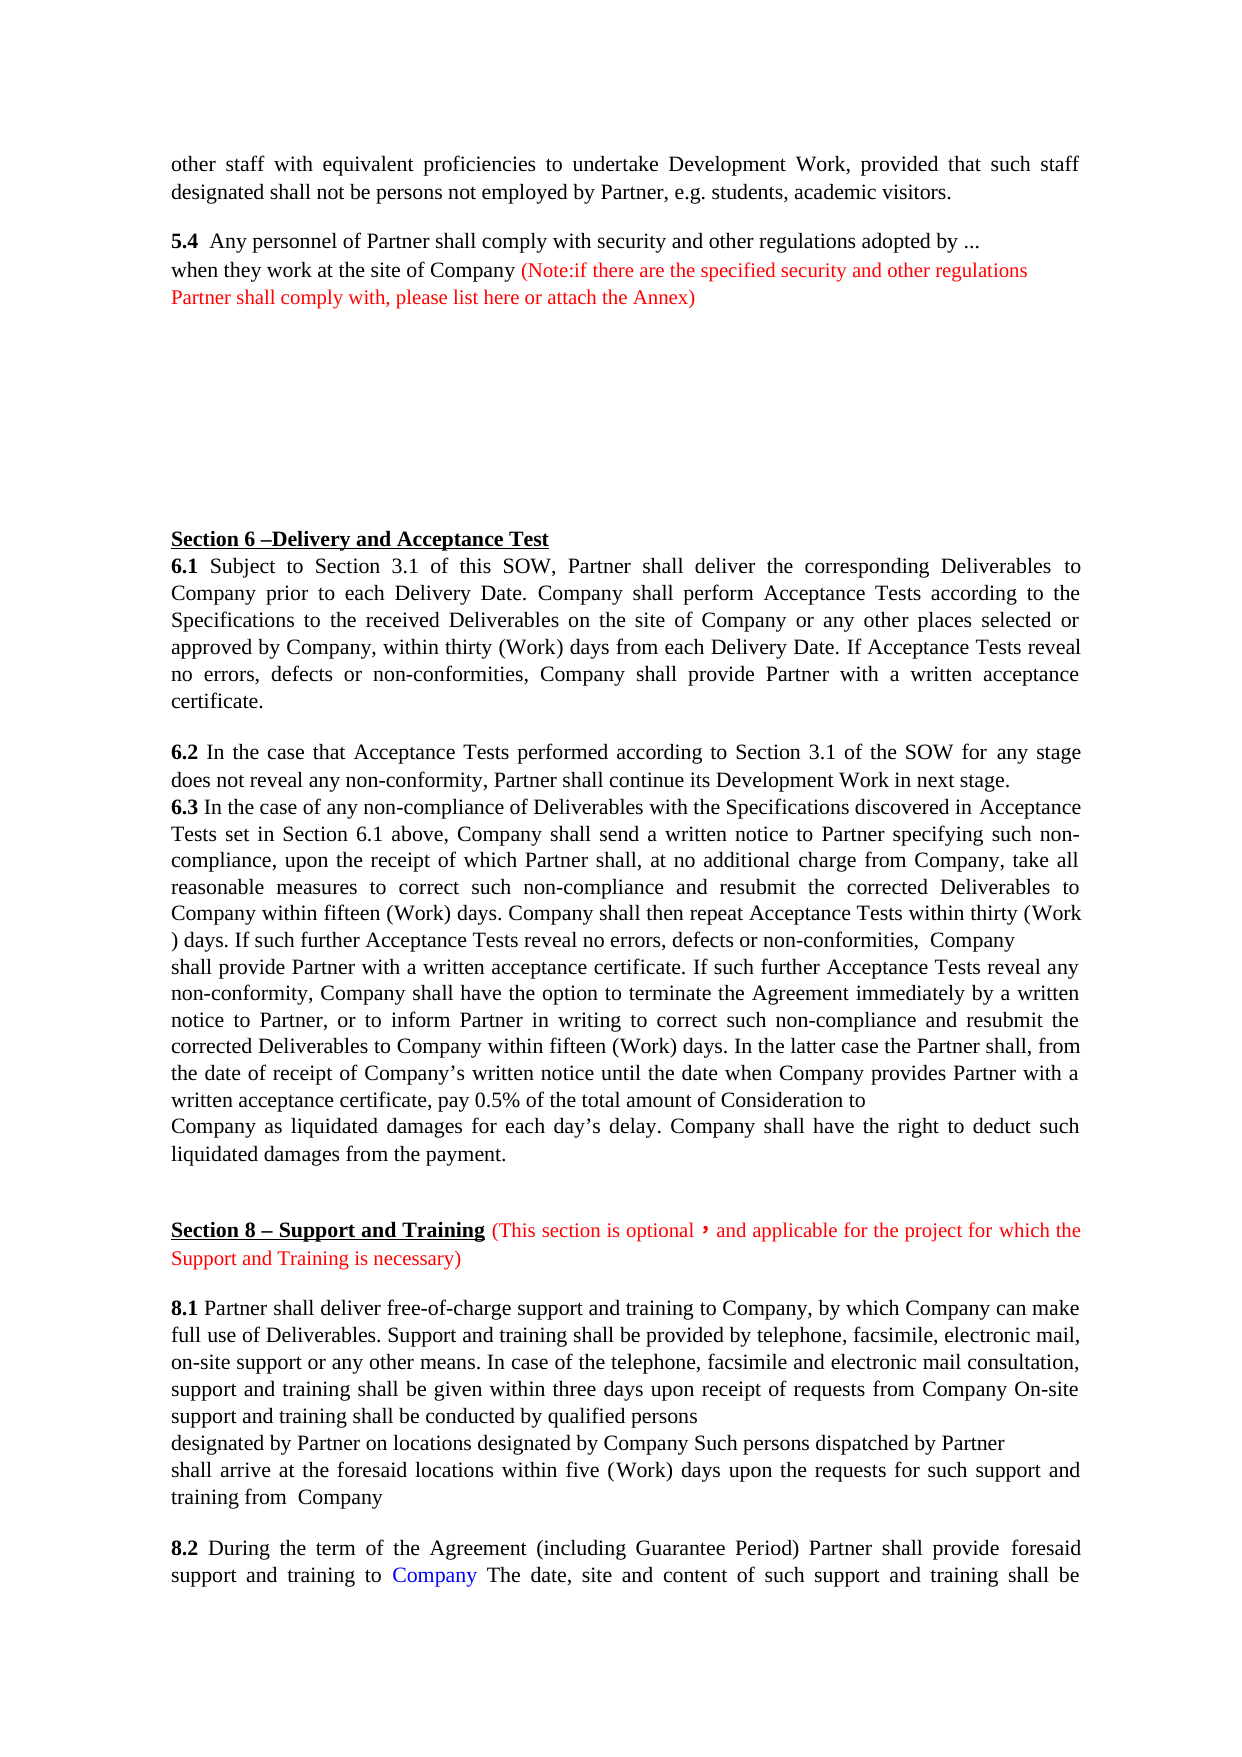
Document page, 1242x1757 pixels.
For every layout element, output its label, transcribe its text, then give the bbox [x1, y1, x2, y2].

text 6.1 Subject to Section 3.1 of this SOW, Partner shall deliver the corresponding Deliverables to Company prior to each Delivery Date. Company shall perform Acceptance Tests according to the Specifications to the received Deliverables on the site of Company or any other places selected or approved by Company, within thirty (Work​)​ days from each Delivery Date. If Acceptance Tests reveal no errors, defects or non-conformities, Company shall provide Partner with a written acceptance certificate. [171, 551, 1081, 607]
text 6.3 In the case of any non-compliance of Deliverables with the Specifications discovered in Acceptance Tests set in Section 6.1 above, Company shall send a written notice to Partner specifying such non-compliance, upon the receipt of which Partner shall, at no additional charge from Company, take all reasonable measures to correct such non-compliance and resubmit the corrected Deliverables to Company within fifteen (Work​)​ days. Company shall then repeat Acceptance Tests within thirty (Work​)​ days. If such further Acceptance Tests reveal no errors, defects or non-conformities, Company [171, 793, 1081, 952]
text 5.4 Any personnel of Partner shall comply with security and other regulations adopted by ... [171, 228, 1092, 253]
text Section 6 –Delivery and Acceptance Test [171, 526, 1092, 551]
text Partner shall comply with, please list here or attach the Annex) [171, 284, 1092, 309]
text shall arrive at the foresaid locations within five (Work​)​ days upon the requests for such support and training from Company [171, 1456, 1081, 1510]
text shall provide Partner with a written acceptance certificate. If such further Acceptance Tests reveal any non-conformity, Company shall have the option to terminate the Agreement immediately by a written notice to Partner, or to inform Partner in writing to correct such non-compliance and resubmit the corrected Deliverables to Company within fifteen (Work​)​ days. In the latter case the Partner shall, from the date of receipt of Company’s written notice until the date when Company provides Partner with a written acceptance certificate, pay 0.5% of the total amount of Consideration to [171, 953, 1081, 1112]
text designated by Partner on locations designated by Company Such persons dispatched by Partner [171, 1430, 1092, 1455]
text Company as liquidated damages for each day’s delay. Company shall have the right to deduct such liquidated damages from the payment. [171, 1113, 1081, 1166]
text 6.1 Subject to Section 3.1 of this SOW, Partner shall deliver the corresponding Deliverables to Company prior to each Delivery Date. Company shall perform Acceptance Tests according to the Specifications to the received Deliverables on the site of Company or any other places selected or approved by Company, within thirty (Work​)​ days from each Delivery Date. If Acceptance Tests reveal no errors, defects or non-conformities, Company shall provide Partner with a written acceptance certificate. [171, 632, 1081, 714]
text 6.2 In​ the case that Acceptance Tests performed according to Section 3.1 of the SOW for any stage does not reveal any non-conformity, Partner shall continue its Development Work in next stage. [171, 738, 1081, 793]
text 8.1 Partner​ shall deliver free-of-charge support and training to Company, by which Company can make full use of Deliverables. Support and training shall be provided by telephone, facsimile, electronic mail, on-site support or any other means. In case of the telephone, facsimile and electronic mail consultation, support and training shall be given within three days upon receipt of requests from Company On-site support and training shall be conducted by qualified persons [171, 1293, 1081, 1429]
text Section 8 – Support and Training (This​ section is optional，and applicable for the project for which the Support and Training is necessary) [171, 1215, 1081, 1271]
text when they work at the site of Company (Note:if​ there are the specified security and other regulations [171, 258, 1092, 283]
